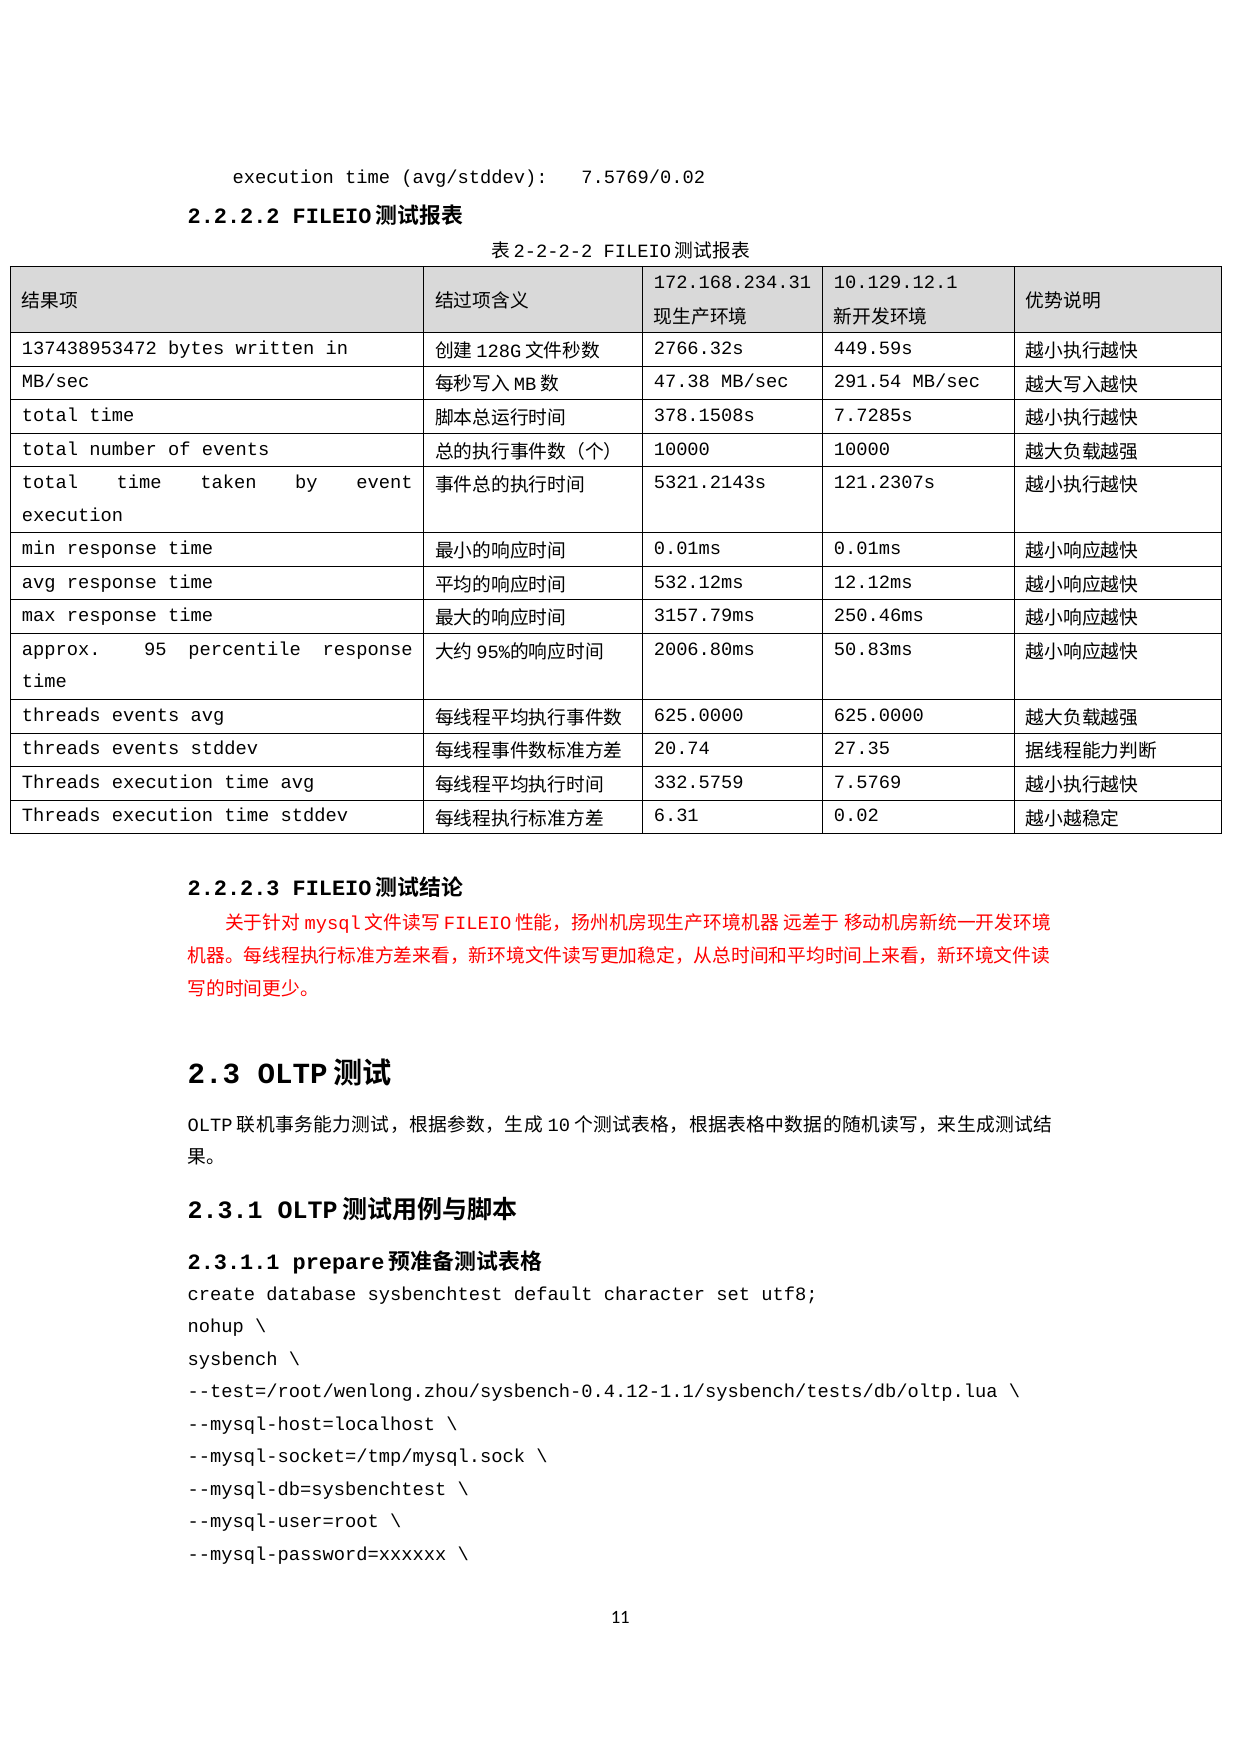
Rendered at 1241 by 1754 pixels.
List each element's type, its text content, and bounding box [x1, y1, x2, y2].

table_cell 625.0000 [643, 700, 822, 732]
table_cell total time [11, 400, 423, 433]
table_cell min response time [11, 533, 423, 566]
table_cell 每线程事件数标准方差 [424, 734, 642, 766]
table_cell 最大的响应时间 [424, 600, 642, 633]
text 2.3.1 OLTP测试用例与脚本 [187, 1175, 1053, 1240]
table_header 172.168.234.31 现生产环境 [643, 267, 822, 332]
table_cell 20.74 [643, 734, 822, 766]
table_cell 越大负载越强 [1015, 700, 1221, 732]
text --mysql-socket=/tmp/mysql.sock \ [187, 1442, 1053, 1474]
table_cell 378.1508s [643, 400, 822, 433]
table_cell 越小越稳定 [1015, 801, 1221, 833]
table_cell total number of events [11, 434, 423, 466]
table_cell Threads execution time stddev [11, 801, 423, 833]
table_cell max response time [11, 600, 423, 633]
table_header 结果项 [11, 267, 423, 332]
table_cell 250.46ms [823, 600, 1014, 633]
table_cell MB/sec [11, 367, 423, 399]
table_cell 越大负载越强 [1015, 434, 1221, 466]
text 2.2.2.2 FILEIO测试报表 [187, 198, 1053, 230]
table_cell 47.38 MB/sec [643, 367, 822, 399]
table_header 结过项含义 [424, 267, 642, 332]
table_cell 625.0000 [823, 700, 1014, 732]
table_cell 0.02 [823, 801, 1014, 833]
table_cell 532.12ms [643, 567, 822, 599]
table_cell 3157.79ms [643, 600, 822, 633]
table_cell 大约95%的响应时间 [424, 634, 642, 699]
table_cell 10000 [823, 434, 1014, 466]
table_cell 脚本总运行时间 [424, 400, 642, 433]
table_cell 每线程平均执行事件数 [424, 700, 642, 732]
table_cell 创建128G文件秒数 [424, 333, 642, 366]
table_cell 越小响应越快 [1015, 634, 1221, 699]
text create database sysbenchtest default character set utf8; [187, 1279, 1053, 1312]
text 2.2.2.3 FILEIO测试结论 [187, 870, 1053, 902]
table_cell total time taken by event execution [11, 467, 423, 532]
table_cell 最小的响应时间 [424, 533, 642, 566]
text --mysql-password=xxxxxx \ [187, 1539, 1053, 1572]
table_cell 10000 [643, 434, 822, 466]
table_cell 7.5769 [823, 767, 1014, 799]
table_cell 越小执行越快 [1015, 400, 1221, 433]
table_cell 每线程执行标准方差 [424, 801, 642, 833]
table_cell 2766.32s [643, 333, 822, 366]
table_cell 291.54 MB/sec [823, 367, 1014, 399]
table_cell 据线程能力判断 [1015, 734, 1221, 766]
table_cell 越小执行越快 [1015, 333, 1221, 366]
table_cell approx. 95 percentile response time [11, 634, 423, 699]
table_cell 27.35 [823, 734, 1014, 766]
table_cell threads events avg [11, 700, 423, 732]
table_cell 7.7285s [823, 400, 1014, 433]
table_cell 每线程平均执行时间 [424, 767, 642, 799]
table_cell 平均的响应时间 [424, 567, 642, 599]
text 2.3.1.1 prepare预准备测试表格 [187, 1243, 1053, 1276]
text execution time (avg/stddev): 7.5769/0.02 [187, 162, 1053, 194]
text --mysql-user=root \ [187, 1507, 1053, 1539]
table_cell 越小响应越快 [1015, 567, 1221, 599]
text sysbench \ --test=/root/wenlong.zhou/sysbench-0.4.12-1.1/sysbench/tests/db/oltp.lua \ [187, 1344, 1053, 1409]
table_header 优势说明 [1015, 267, 1221, 332]
text 2.3 OLTP测试 [187, 1039, 1053, 1104]
table_cell 越小响应越快 [1015, 600, 1221, 633]
table_cell 越小执行越快 [1015, 767, 1221, 799]
text OLTP联机事务能力测试，根据参数，生成10个测试表格，根据表格中数据的随机读写，来生成测试结果。 [187, 1107, 1053, 1172]
table_cell 事件总的执行时间 [424, 467, 642, 532]
table_cell 总的执行事件数（个） [424, 434, 642, 466]
table_cell 6.31 [643, 801, 822, 833]
table_cell 12.12ms [823, 567, 1014, 599]
text --mysql-db=sysbenchtest \ [187, 1474, 1053, 1507]
text --mysql-host=localhost \ [187, 1409, 1053, 1442]
table_cell 449.59s [823, 333, 1014, 366]
table_cell 50.83ms [823, 634, 1014, 699]
table_cell 0.01ms [643, 533, 822, 566]
table_cell 越小执行越快 [1015, 467, 1221, 532]
table_cell 121.2307s [823, 467, 1014, 532]
table_cell 越小响应越快 [1015, 533, 1221, 566]
table_cell 5321.2143s [643, 467, 822, 532]
table_cell 每秒写入MB数 [424, 367, 642, 399]
table_cell threads events stddev [11, 734, 423, 766]
table_cell Threads execution time avg [11, 767, 423, 799]
table_cell avg response time [11, 567, 423, 599]
text 关于针对mysql文件读写FILEIO性能，扬州机房现生产环境机器 远差于 移动机房新统一开发环境机器。每线程执行标准方差来看，新环境文件读写更加稳定，从总时间和平均时间上来看，新环境文件读写的时间更少。 [187, 906, 1053, 1003]
text nohup \ [187, 1312, 1053, 1344]
table_header 10.129.12.1 新开发环境 [823, 267, 1014, 332]
table_cell 越大写入越快 [1015, 367, 1221, 399]
table_cell 332.5759 [643, 767, 822, 799]
table_cell 137438953472 bytes written in [11, 333, 423, 366]
table_cell 0.01ms [823, 533, 1014, 566]
table_cell 2006.80ms [643, 634, 822, 699]
text 表2-2-2-2 FILEIO测试报表 [187, 233, 1053, 266]
